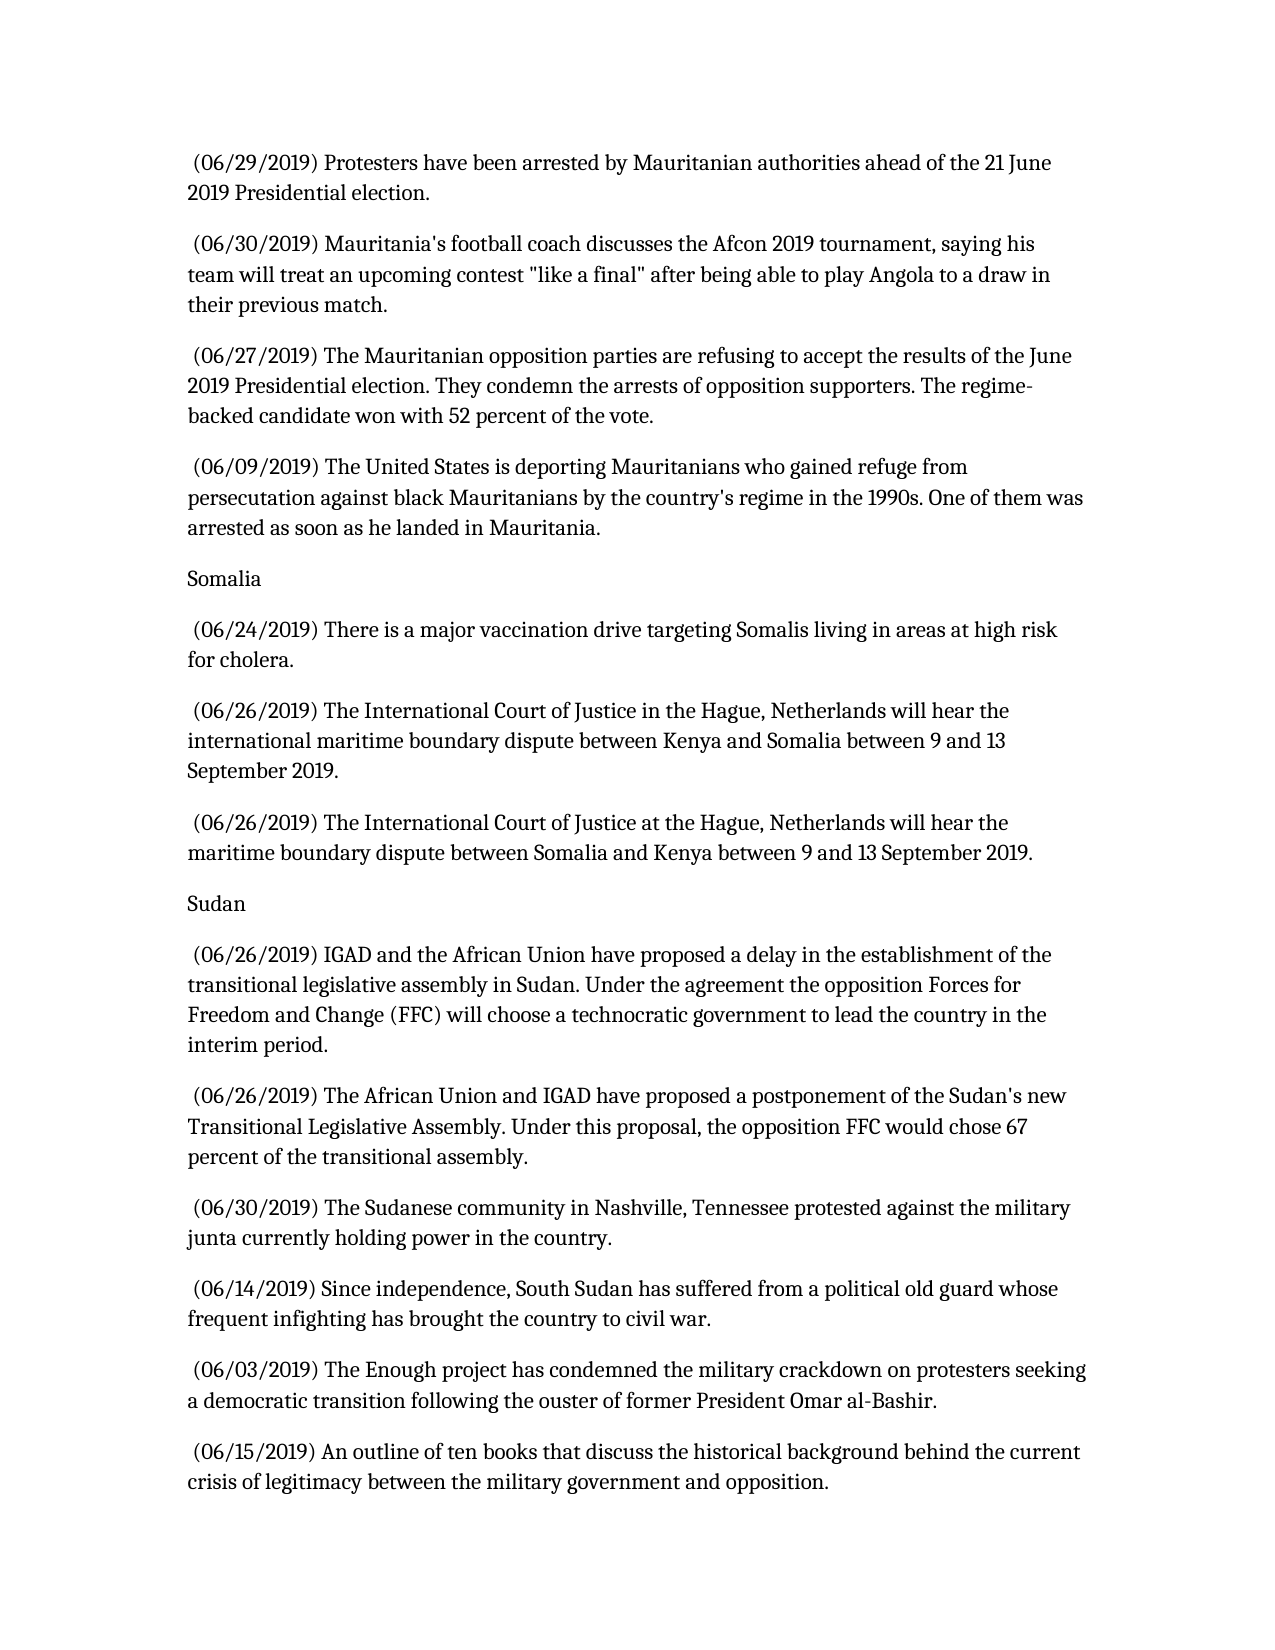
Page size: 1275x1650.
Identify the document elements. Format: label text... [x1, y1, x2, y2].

text (06/24/2019) There is a major vaccination drive targeting Somalis living in areas at high risk for cholera. [187, 617, 1087, 673]
text (06/27/2019) The Mauritanian opposition parties are refusing to accept the results of the June 2019 Presidential election. They condemn the arrests of opposition supporters. The regime-backed candidate won with 52 percent of the vote. [187, 343, 1087, 429]
text (06/26/2019) The International Court of Justice at the Hague, Netherlands will hear the maritime boundary dispute between Somalia and Kenya between 9 and 13 September 2019. [187, 809, 1087, 866]
text (06/03/2019) The Enough project has condemned the military crackdown on protesters seeking a democratic transition following the ouster of former President Omar al-Bashir. [187, 1357, 1087, 1414]
text (06/14/2019) Since independence, South Sudan has suffered from a political old guard whose frequent infighting has brought the country to civil war. [187, 1276, 1087, 1333]
text (06/26/2019) The International Court of Justice in the Hague, Netherlands will hear the international maritime boundary dispute between Kenya and Somalia between 9 and 13 September 2019. [187, 698, 1087, 785]
text (06/26/2019) The African Union and IGAD have proposed a postponement of the Sudan's new Transitional Legislative Assembly. Under this proposal, the opposition FFC would chose 67 percent of the transitional assembly. [187, 1083, 1087, 1170]
text (06/09/2019) The United States is deporting Mauritanians who gained refuge from persecutation against black Mauritanians by the country's regime in the 1990s. One of them was arrested as soon as he landed in Mauritania. [187, 454, 1087, 541]
text (06/30/2019) Mauritania's football coach discusses the Afcon 2019 tournament, saying his team will treat an upcoming contest "like a final" after being able to play Angola to a draw in their previous match. [187, 231, 1087, 318]
text Sudan [187, 891, 1087, 917]
text Somalia [187, 566, 1087, 592]
text (06/26/2019) IGAD and the African Union have proposed a delay in the establishment of the transitional legislative assembly in Sudan. Under the agreement the opposition Forces for Freedom and Change (FFC) will choose a technocratic government to lead the country in the interim period. [187, 942, 1087, 1059]
text (06/15/2019) An outline of ten books that discuss the historical background behind the current crisis of legitimacy between the military government and opposition. [187, 1438, 1087, 1495]
text (06/29/2019) Protesters have been arrested by Mauritanian authorities ahead of the 21 June 2019 Presidential election. [187, 150, 1087, 207]
text (06/30/2019) The Sudanese community in Nashville, Tennessee protested against the military junta currently holding power in the country. [187, 1195, 1087, 1251]
